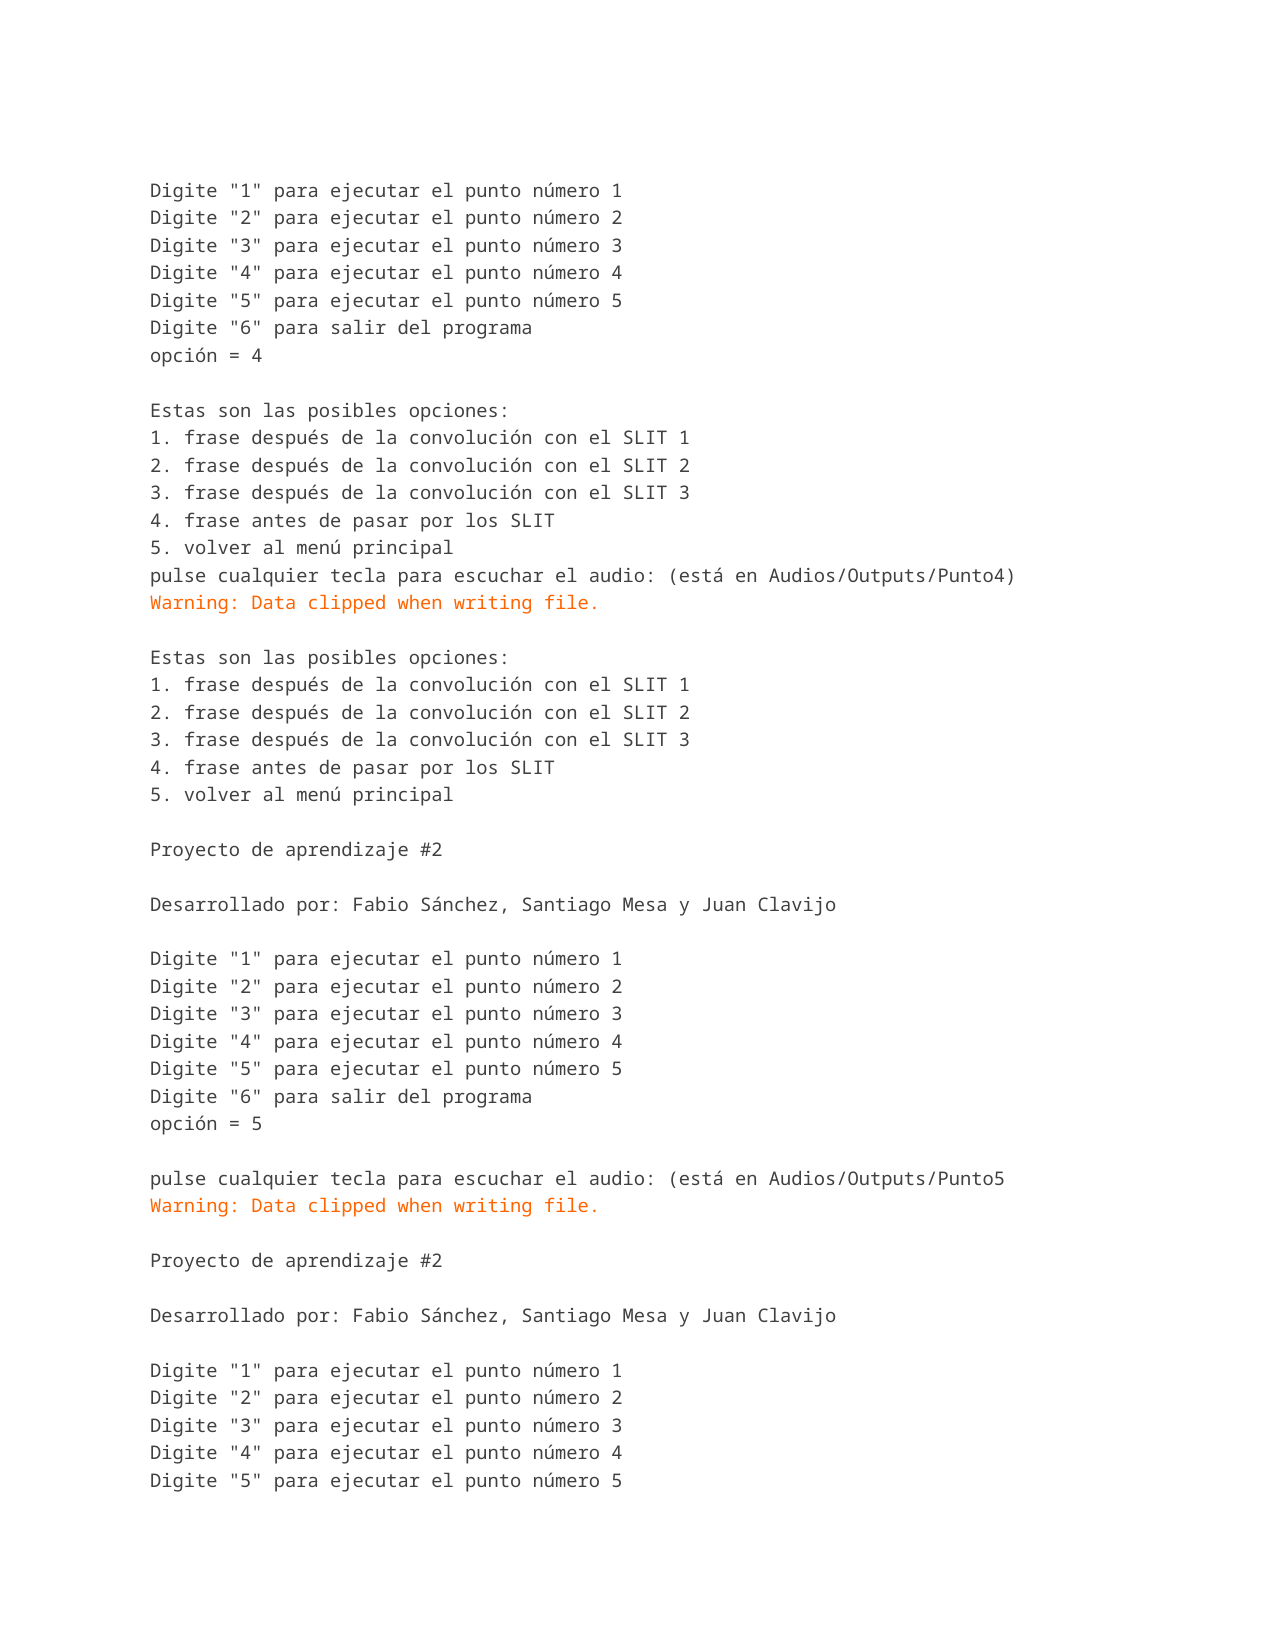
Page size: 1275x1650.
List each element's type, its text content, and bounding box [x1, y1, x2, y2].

text pulse cualquier tecla para escuchar el audio: (está en Audios/Outputs/Punto4) [150, 562, 1125, 587]
text Digite "3" para ejecutar el punto número 3 [150, 1412, 1125, 1437]
text Warning: Data clipped when writing file. [150, 1193, 1125, 1218]
text Desarrollado por: Fabio Sánchez, Santiago Mesa y Juan Clavijo [150, 1302, 1125, 1328]
text pulse cualquier tecla para escuchar el audio: (está en Audios/Outputs/Punto5 [150, 1165, 1125, 1191]
text Digite "1" para ejecutar el punto número 1 [150, 177, 1125, 203]
text 4. frase antes de pasar por los SLIT [150, 754, 1125, 779]
text Digite "2" para ejecutar el punto número 2 [150, 973, 1125, 999]
text 5. volver al menú principal [150, 782, 1125, 807]
text 1. frase después de la convolución con el SLIT 1 [150, 424, 1125, 450]
text Digite "4" para ejecutar el punto número 4 [150, 1028, 1125, 1054]
text 3. frase después de la convolución con el SLIT 3 [150, 727, 1125, 752]
text Digite "6" para salir del programa [150, 315, 1125, 340]
text Digite "4" para ejecutar el punto número 4 [150, 1439, 1125, 1465]
text 2. frase después de la convolución con el SLIT 2 [150, 452, 1125, 477]
text Digite "2" para ejecutar el punto número 2 [150, 1384, 1125, 1410]
text Proyecto de aprendizaje #2 [150, 836, 1125, 862]
text Proyecto de aprendizaje #2 [150, 1247, 1125, 1273]
text Warning: Data clipped when writing file. [150, 589, 1125, 615]
text 2. frase después de la convolución con el SLIT 2 [150, 699, 1125, 724]
text 4. frase antes de pasar por los SLIT [150, 507, 1125, 532]
text Estas son las posibles opciones: [150, 644, 1125, 669]
text 1. frase después de la convolución con el SLIT 1 [150, 672, 1125, 697]
text 5. volver al menú principal [150, 534, 1125, 560]
text opción = 5 [150, 1111, 1125, 1136]
text Digite "5" para ejecutar el punto número 5 [150, 287, 1125, 313]
text Digite "3" para ejecutar el punto número 3 [150, 232, 1125, 258]
text Desarrollado por: Fabio Sánchez, Santiago Mesa y Juan Clavijo [150, 891, 1125, 916]
text 3. frase después de la convolución con el SLIT 3 [150, 479, 1125, 505]
text Digite "1" para ejecutar el punto número 1 [150, 1357, 1125, 1382]
text Digite "6" para salir del programa [150, 1083, 1125, 1109]
text Digite "5" para ejecutar el punto número 5 [150, 1056, 1125, 1081]
text Digite "2" para ejecutar el punto número 2 [150, 205, 1125, 230]
text Estas son las posibles opciones: [150, 397, 1125, 422]
text opción = 4 [150, 342, 1125, 368]
text Digite "5" para ejecutar el punto número 5 [150, 1467, 1125, 1492]
text Digite "3" para ejecutar el punto número 3 [150, 1001, 1125, 1026]
text Digite "1" para ejecutar el punto número 1 [150, 946, 1125, 971]
text Digite "4" para ejecutar el punto número 4 [150, 260, 1125, 285]
